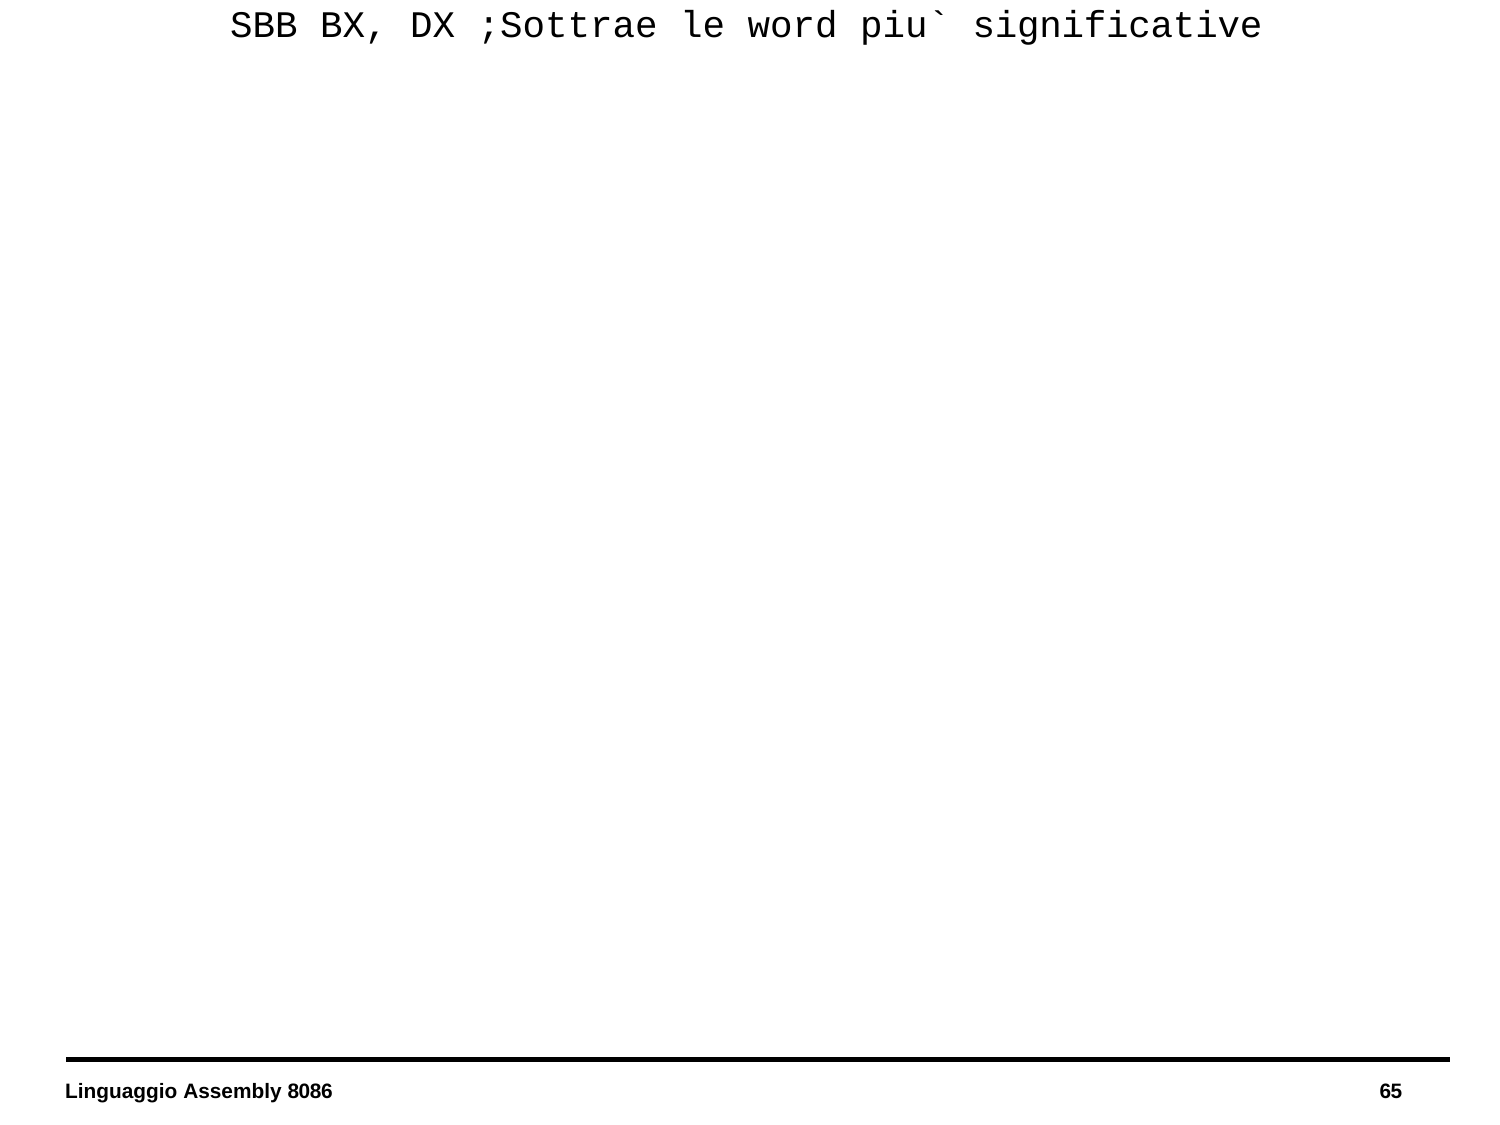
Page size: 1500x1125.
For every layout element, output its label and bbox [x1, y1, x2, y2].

text [183, 6, 1303, 49]
